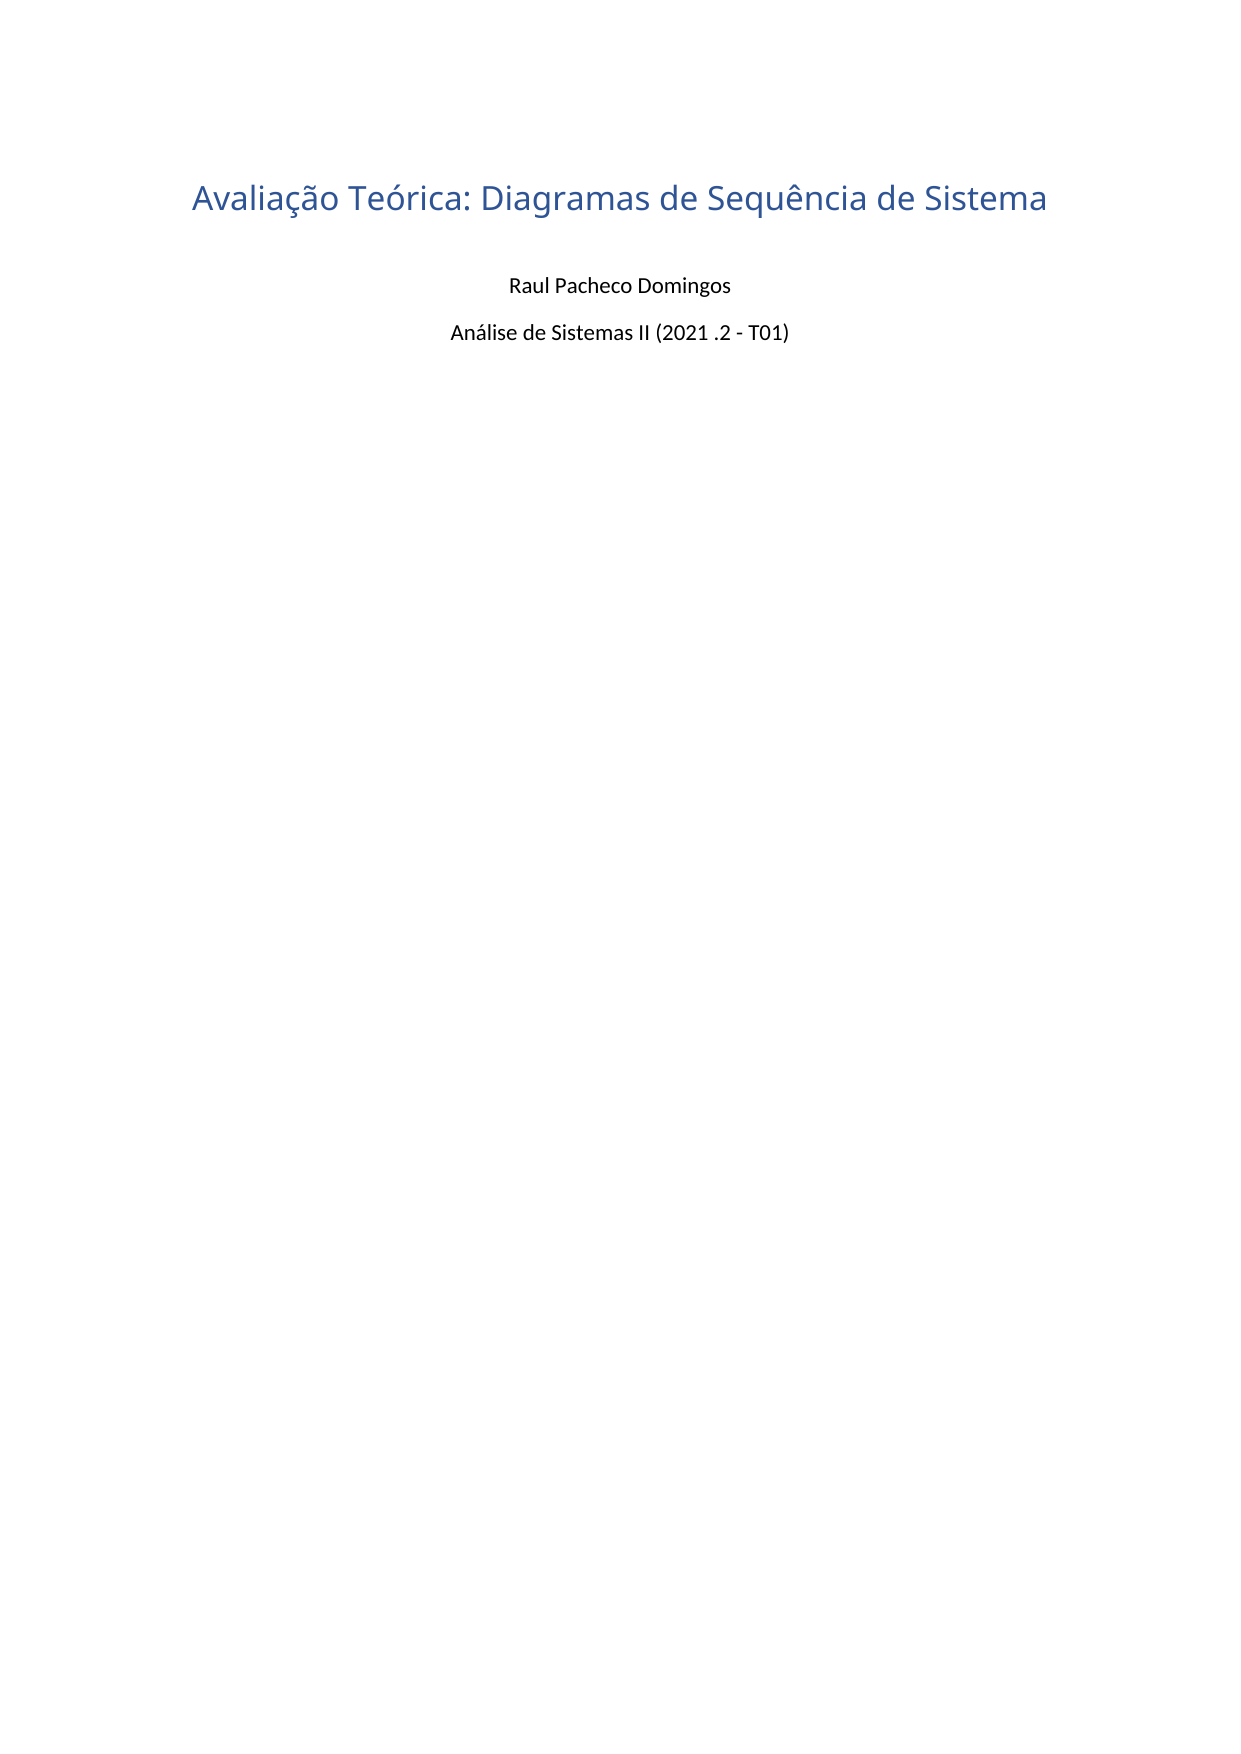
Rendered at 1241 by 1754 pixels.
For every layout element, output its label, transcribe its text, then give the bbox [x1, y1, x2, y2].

text Análise de Sistemas II (2021 .2 - T01) [150, 318, 1090, 346]
text Raul Pacheco Domingos [150, 271, 1090, 299]
subtitle Avaliação Teórica: Diagramas de Sequência de Sistema [150, 175, 1090, 220]
